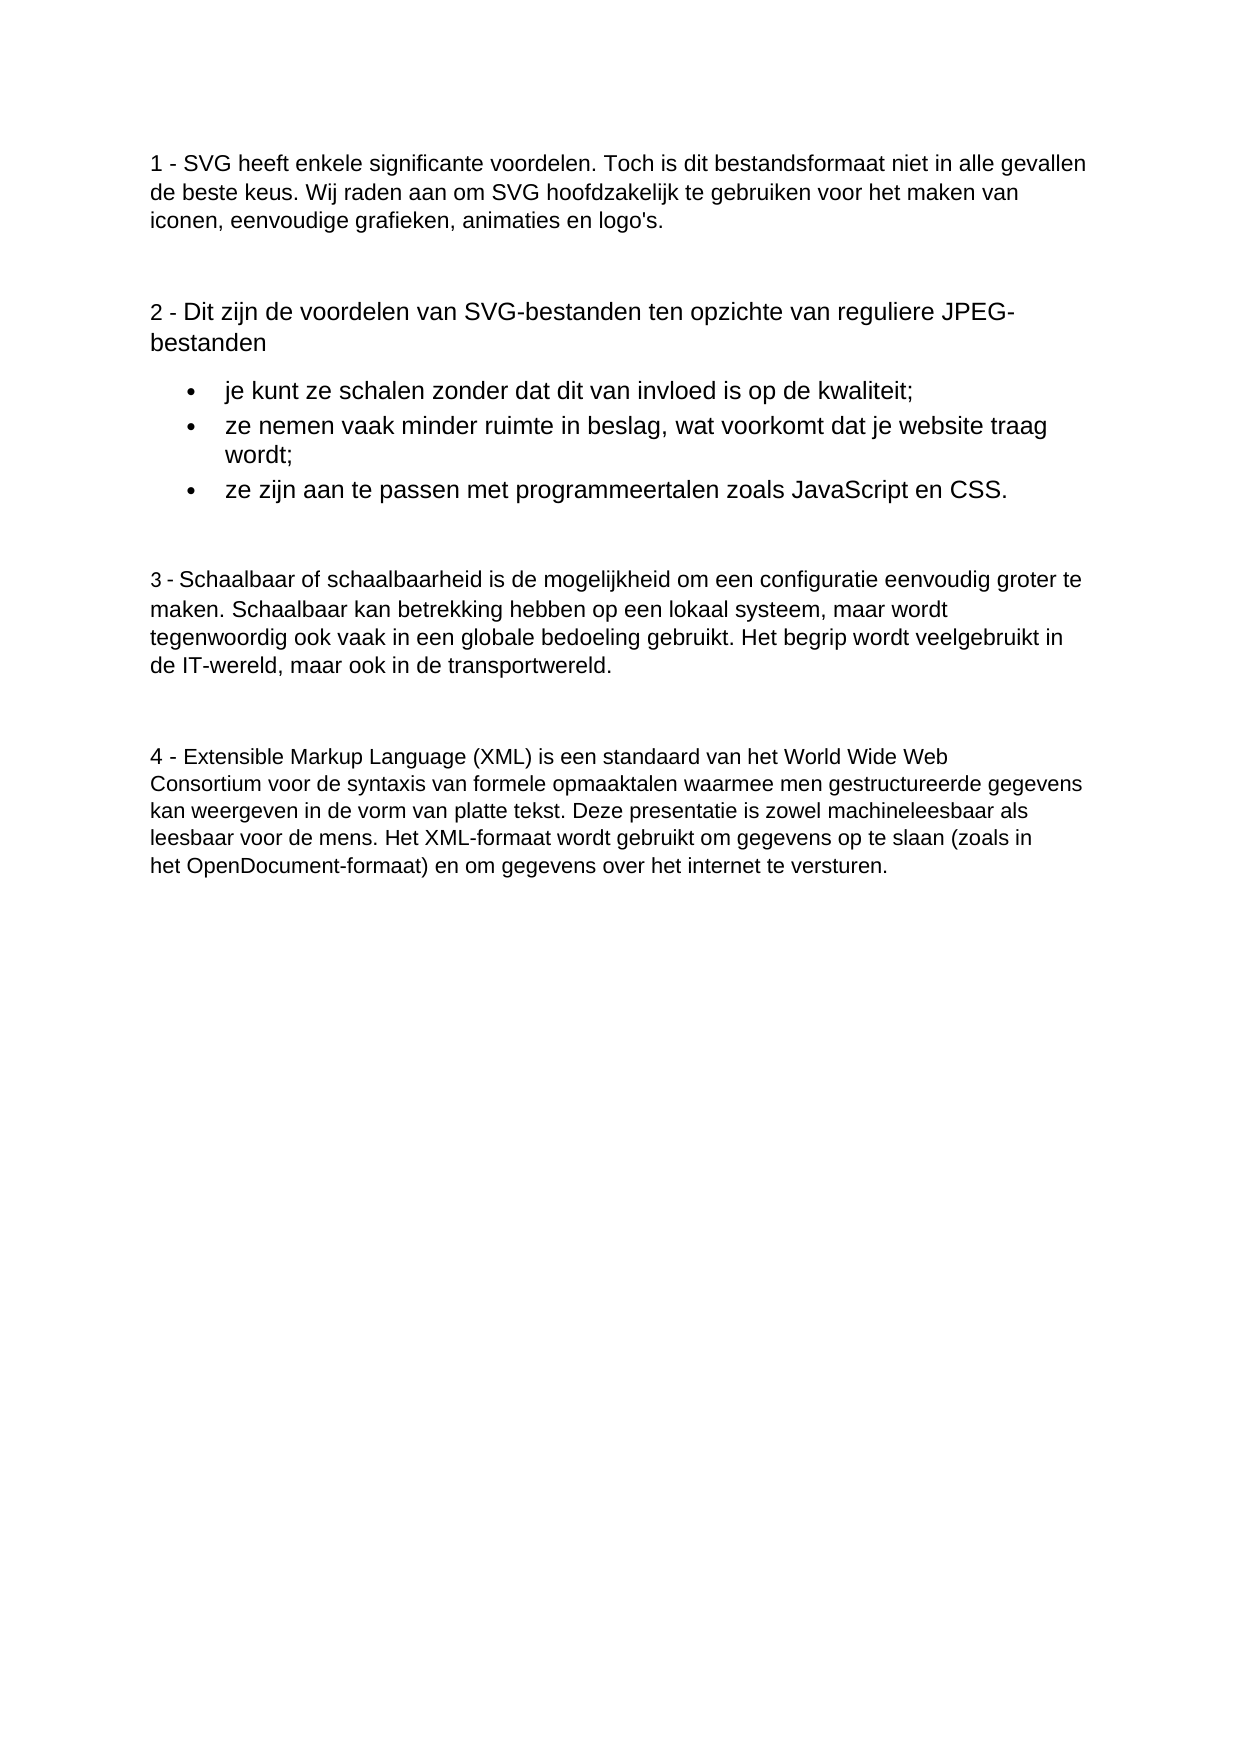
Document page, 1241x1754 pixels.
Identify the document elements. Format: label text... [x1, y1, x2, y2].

text 4 - Extensible Markup Language (XML) is een standaard van het World Wide Web Consortium voor de syntaxis van formele opmaaktalen waarmee men gestructureerde gegevens kan weergeven in de vorm van platte tekst. Deze presentatie is zowel machineleesbaar als leesbaar voor de mens. Het XML-formaat wordt gebruikt om gegevens op te slaan (zoals in het OpenDocument-formaat) en om gegevens over het internet te versturen. [150, 743, 1090, 878]
list ze nemen vaak minder ruimte in beslag, wat voorkomt dat je website traag wordt; [187, 411, 1090, 468]
list ze zijn aan te passen met programmeertalen zoals JavaScript en CSS. [187, 474, 1090, 503]
list je kunt ze schalen zonder dat dit van invloed is op de kwaliteit; [187, 376, 1090, 404]
text 2 - Dit zijn de voordelen van SVG-bestanden ten opzichte van reguliere JPEG-bestanden [150, 297, 1090, 357]
text 1 - SVG heeft enkele significante voordelen. Toch is dit bestandsformaat niet in alle gevallen de beste keus. Wij raden aan om SVG hoofdzakelijk te gebruiken voor het maken van iconen, eenvoudige grafieken, animaties en logo's. [150, 150, 1090, 233]
text 3 - Schaalbaar of schaalbaarheid is de mogelijkheid om een configuratie eenvoudig groter te maken. Schaalbaar kan betrekking hebben op een lokaal systeem, maar wordt tegenwoordig ook vaak in een globale bedoeling gebruikt. Het begrip wordt veelgebruikt in de IT-wereld, maar ook in de transportwereld. [150, 565, 1090, 679]
